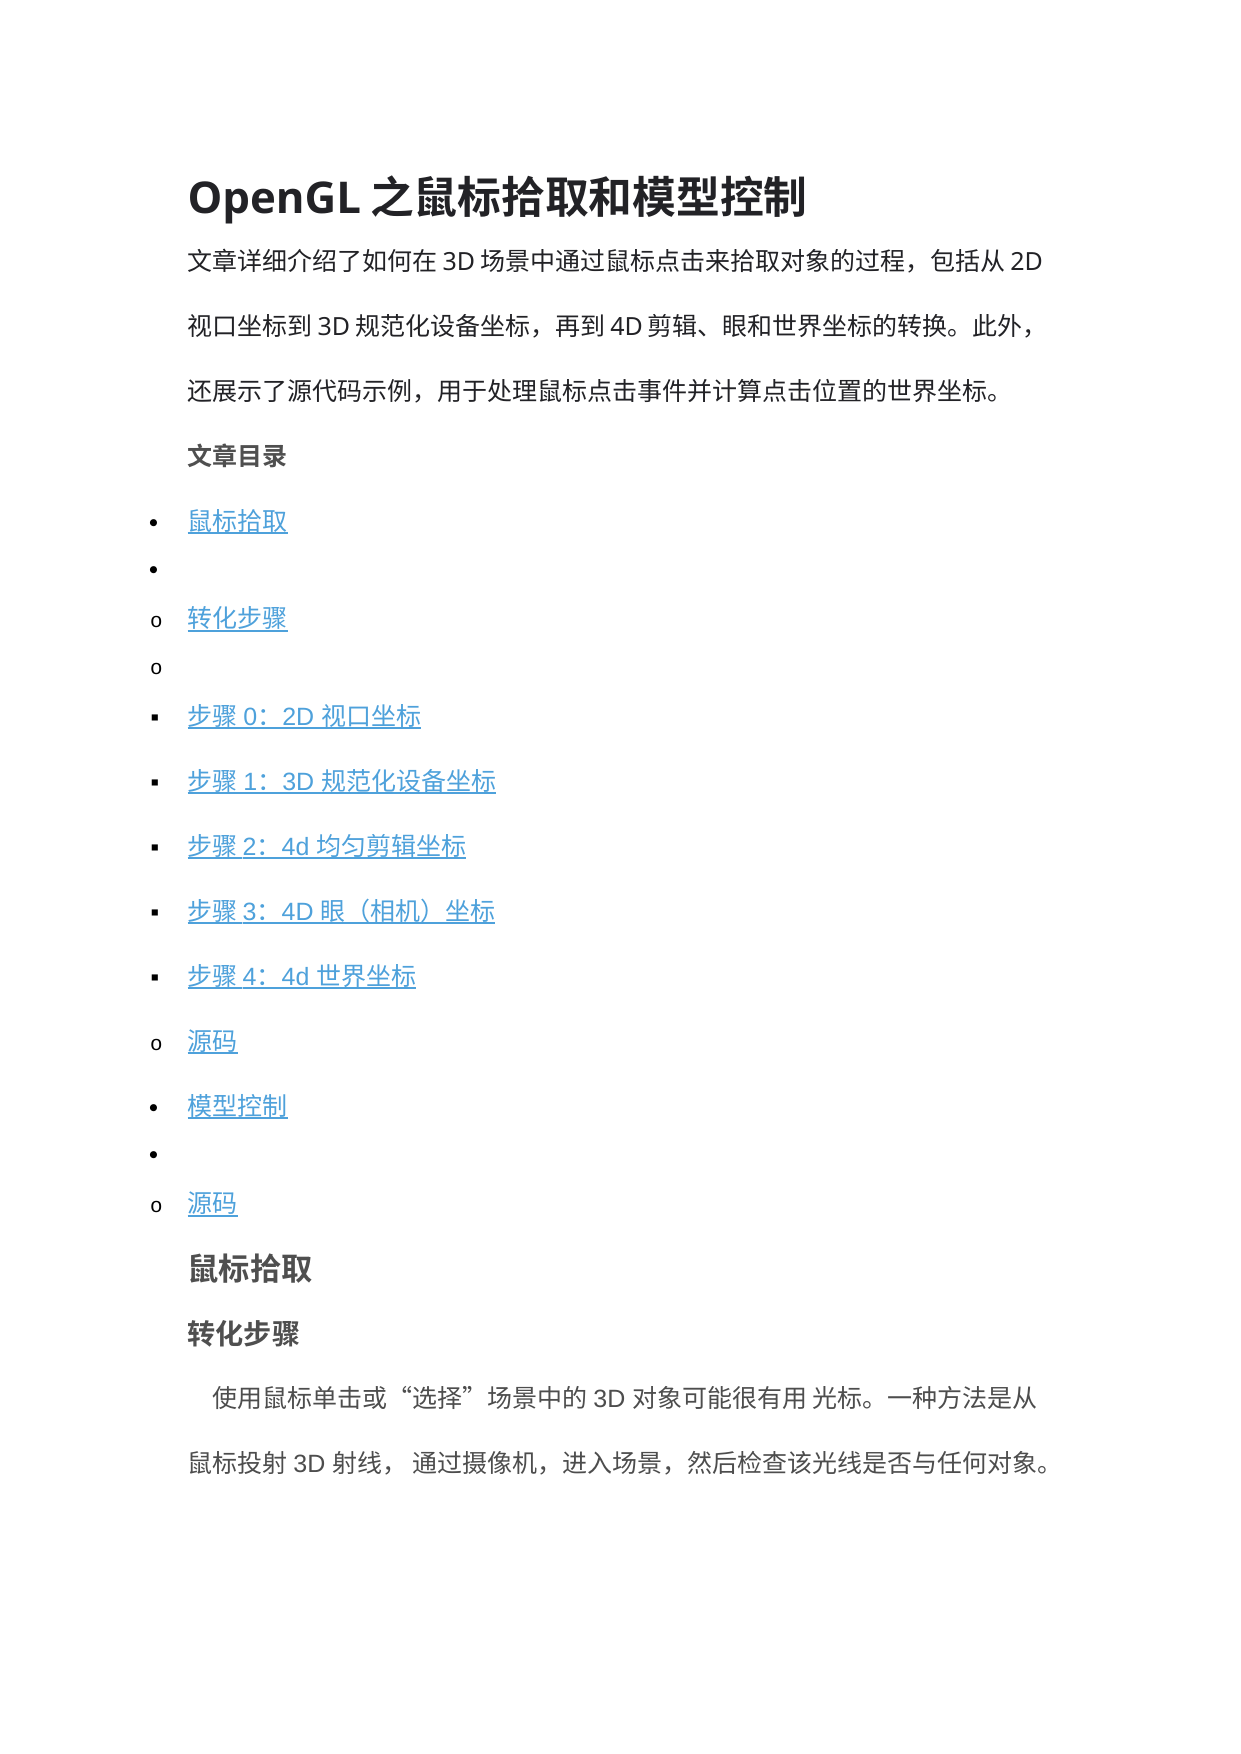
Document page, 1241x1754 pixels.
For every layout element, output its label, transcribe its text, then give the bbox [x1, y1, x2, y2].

list 源码 [150, 1007, 1053, 1072]
list 步骤2：4d 均匀剪辑坐标 [150, 812, 1053, 877]
list 步骤 1：3D 规范化设备坐标 [150, 747, 1053, 812]
text OpenGL之鼠标拾取和模型控制 [187, 162, 1053, 227]
text 鼠标拾取 [187, 1234, 1053, 1299]
list 转化步骤 [150, 584, 1053, 649]
list 鼠标拾取 [150, 487, 1053, 552]
text 文章详细介绍了如何在3D场景中通过鼠标点击来拾取对象的过程，包括从2D视口坐标到3D规范化设备坐标，再到4D剪辑、眼和世界坐标的转换。此外，还展示了源代码示例，用于处理鼠标点击事件并计算点击位置的世界坐标。 [187, 227, 1053, 422]
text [187, 1364, 1053, 1494]
text 转化步骤 [187, 1299, 1053, 1364]
list 步骤3：4D 眼（相机）坐标 [150, 877, 1053, 942]
list 源码 [150, 1169, 1053, 1234]
text 文章目录 [187, 422, 1053, 487]
list 步骤 0：2D 视口坐标 [150, 682, 1053, 747]
list 模型控制 [150, 1072, 1053, 1137]
list 步骤4：4d 世界坐标 [150, 942, 1053, 1007]
